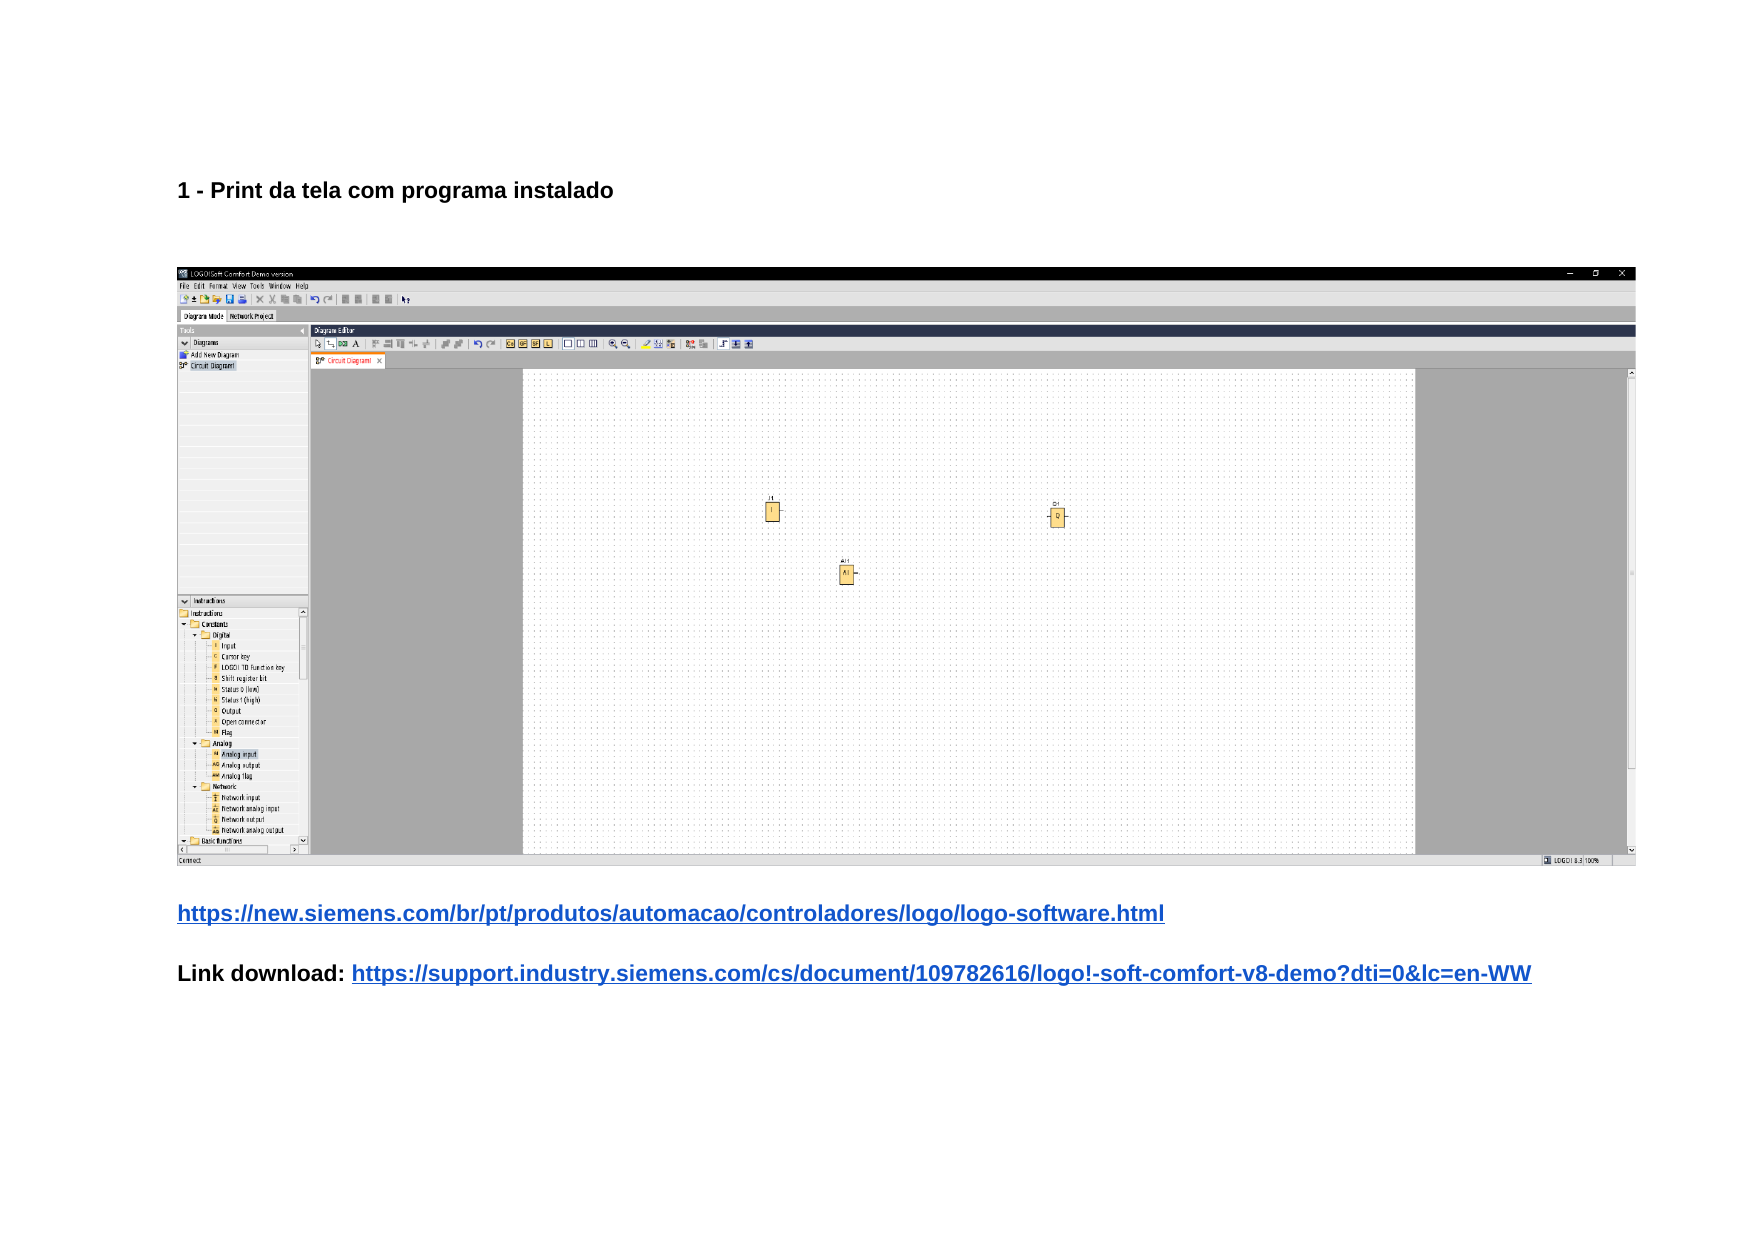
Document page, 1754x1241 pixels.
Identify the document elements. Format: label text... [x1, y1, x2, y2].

text Link download: https://support.industry.siemens.com/cs/document/109782616/logo!-soft-comfort-v8-demo?dti=0&lc=en-WW [177, 960, 1636, 986]
text 1 - Print da tela com programa instalado [177, 177, 1636, 203]
picture [177, 267, 1636, 866]
text https://new.siemens.com/br/pt/produtos/automacao/controladores/logo/logo-software.html [177, 900, 1636, 926]
